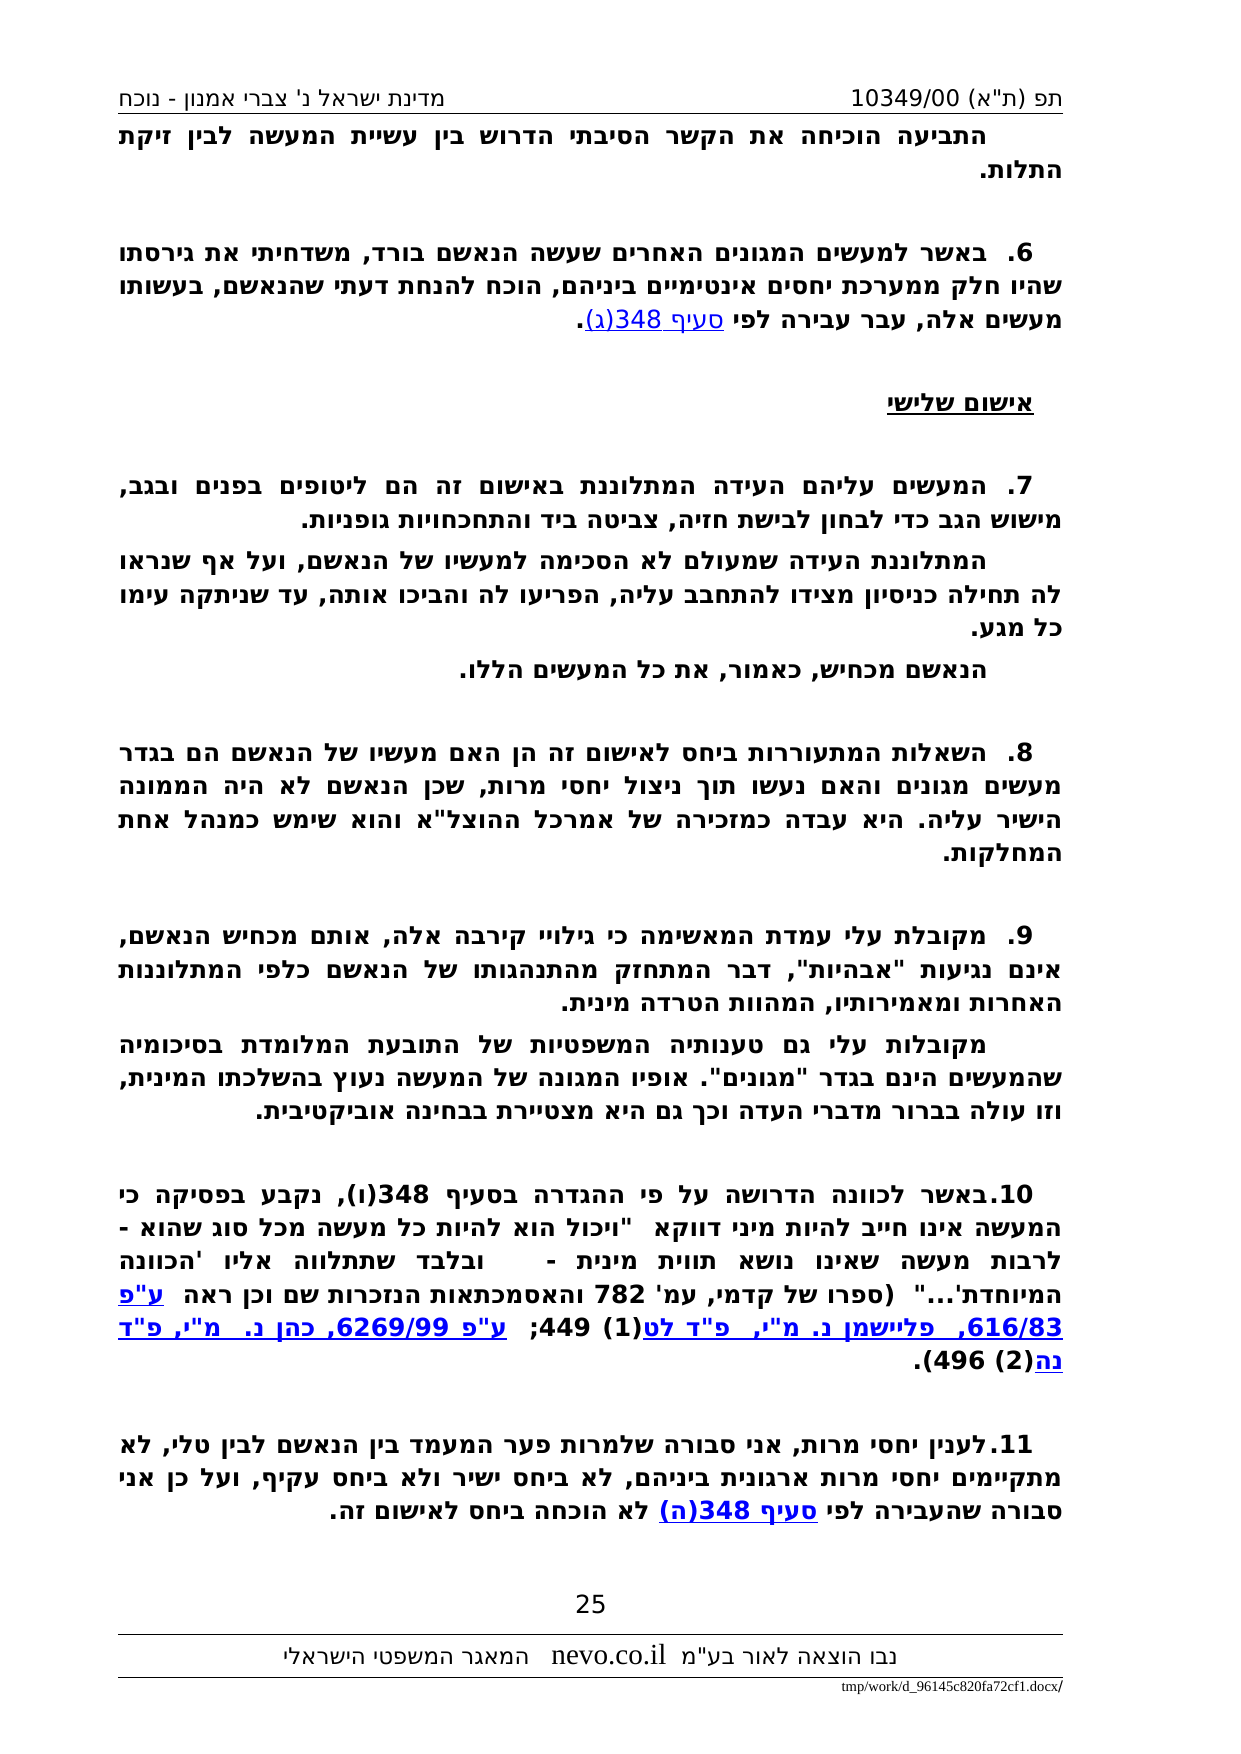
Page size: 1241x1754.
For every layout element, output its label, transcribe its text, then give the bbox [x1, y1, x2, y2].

text 8. השאלות המתעוררות ביחס לאישום זה הן האם מעשיו של הנאשם הם בגדר מעשים מגונים והאם נעשו תוך ניצול יחסי מרות, שכן הנאשם לא היה הממונה הישיר עליה. היא עבדה כמזכירה של אמרכל ההוצל"א והוא שימש כמנהל אחת המחלקות. [118, 735, 1063, 868]
text המתלוננת העידה שמעולם לא הסכימה למעשיו של הנאשם, ועל אף שנראו לה תחילה כניסיון מצידו להתחבב עליה, הפריעו לה והביכו אותה, עד שניתקה עימו כל מגע. [118, 543, 1063, 643]
text 9. מקובלת עלי עמדת המאשימה כי גילויי קירבה אלה, אותם מכחיש הנאשם, אינם נגיעות "אבהיות", דבר המתחזק מהתנהגותו של הנאשם כלפי המתלוננות האחרות ומאמירותיו, המהוות הטרדה מינית. [118, 918, 1063, 1018]
text התביעה הוכיחה את הקשר הסיבתי הדרוש בין עשיית המעשה לבין זיקת התלות. [118, 118, 1063, 185]
text מקובלות עלי גם טענותיה המשפטיות של התובעת המלומדת בסיכומיה שהמעשים הינם בגדר "מגונים". אופיו המגונה של המעשה נעוץ בהשלכתו המינית, וזו עולה בברור מדברי העדה וכך גם היא מצטיירת בבחינה אוביקטיבית. [118, 1026, 1063, 1126]
text אישום שלישי [118, 385, 1063, 418]
text הנאשם מכחיש, כאמור, את כל המעשים הללו. [118, 651, 1063, 685]
text 11. לענין יחסי מרות, אני סבורה שלמרות פער המעמד בין הנאשם לבין טלי, לא מתקיימים יחסי מרות ארגונית ביניהם, לא ביחס ישיר ולא ביחס עקיף, ועל כן אני סבורה שהעבירה לפי סעיף 348(ה) לא הוכחה ביחס לאישום זה. [118, 1426, 1063, 1526]
text 6. באשר למעשים המגונים האחרים שעשה הנאשם בורד, משדחיתי את גירסתו שהיו חלק ממערכת יחסים אינטימיים ביניהם, הוכח להנחת דעתי שהנאשם, בעשותו מעשים אלה, עבר עבירה לפי סעיף 348(ג). [118, 235, 1063, 335]
text 10. באשר לכוונה הדרושה על פי ההגדרה בסעיף 348(ו), נקבע בפסיקה כי המעשה אינו חייב להיות מיני דווקא "ויכול הוא להיות כל מעשה מכל סוג שהוא - לרבות מעשה שאינו נושא תווית מינית - ובלבד שתתלווה אליו 'הכוונה המיוחדת'..." (ספרו של קדמי, עמ' 782 והאסמכתאות הנזכרות שם וכן ראה ע"פ 616/83, פליישמן נ. מ"י, פ"ד לט(1) 449; ע"פ 6269/99, כהן נ. מ"י, פ"ד נה(2) 496). [118, 1176, 1063, 1376]
text 7. המעשים עליהם העידה המתלוננת באישום זה הם ליטופים בפנים ובגב, מישוש הגב כדי לבחון לבישת חזיה, צביטה ביד והתחכחויות גופניות. [118, 468, 1063, 535]
